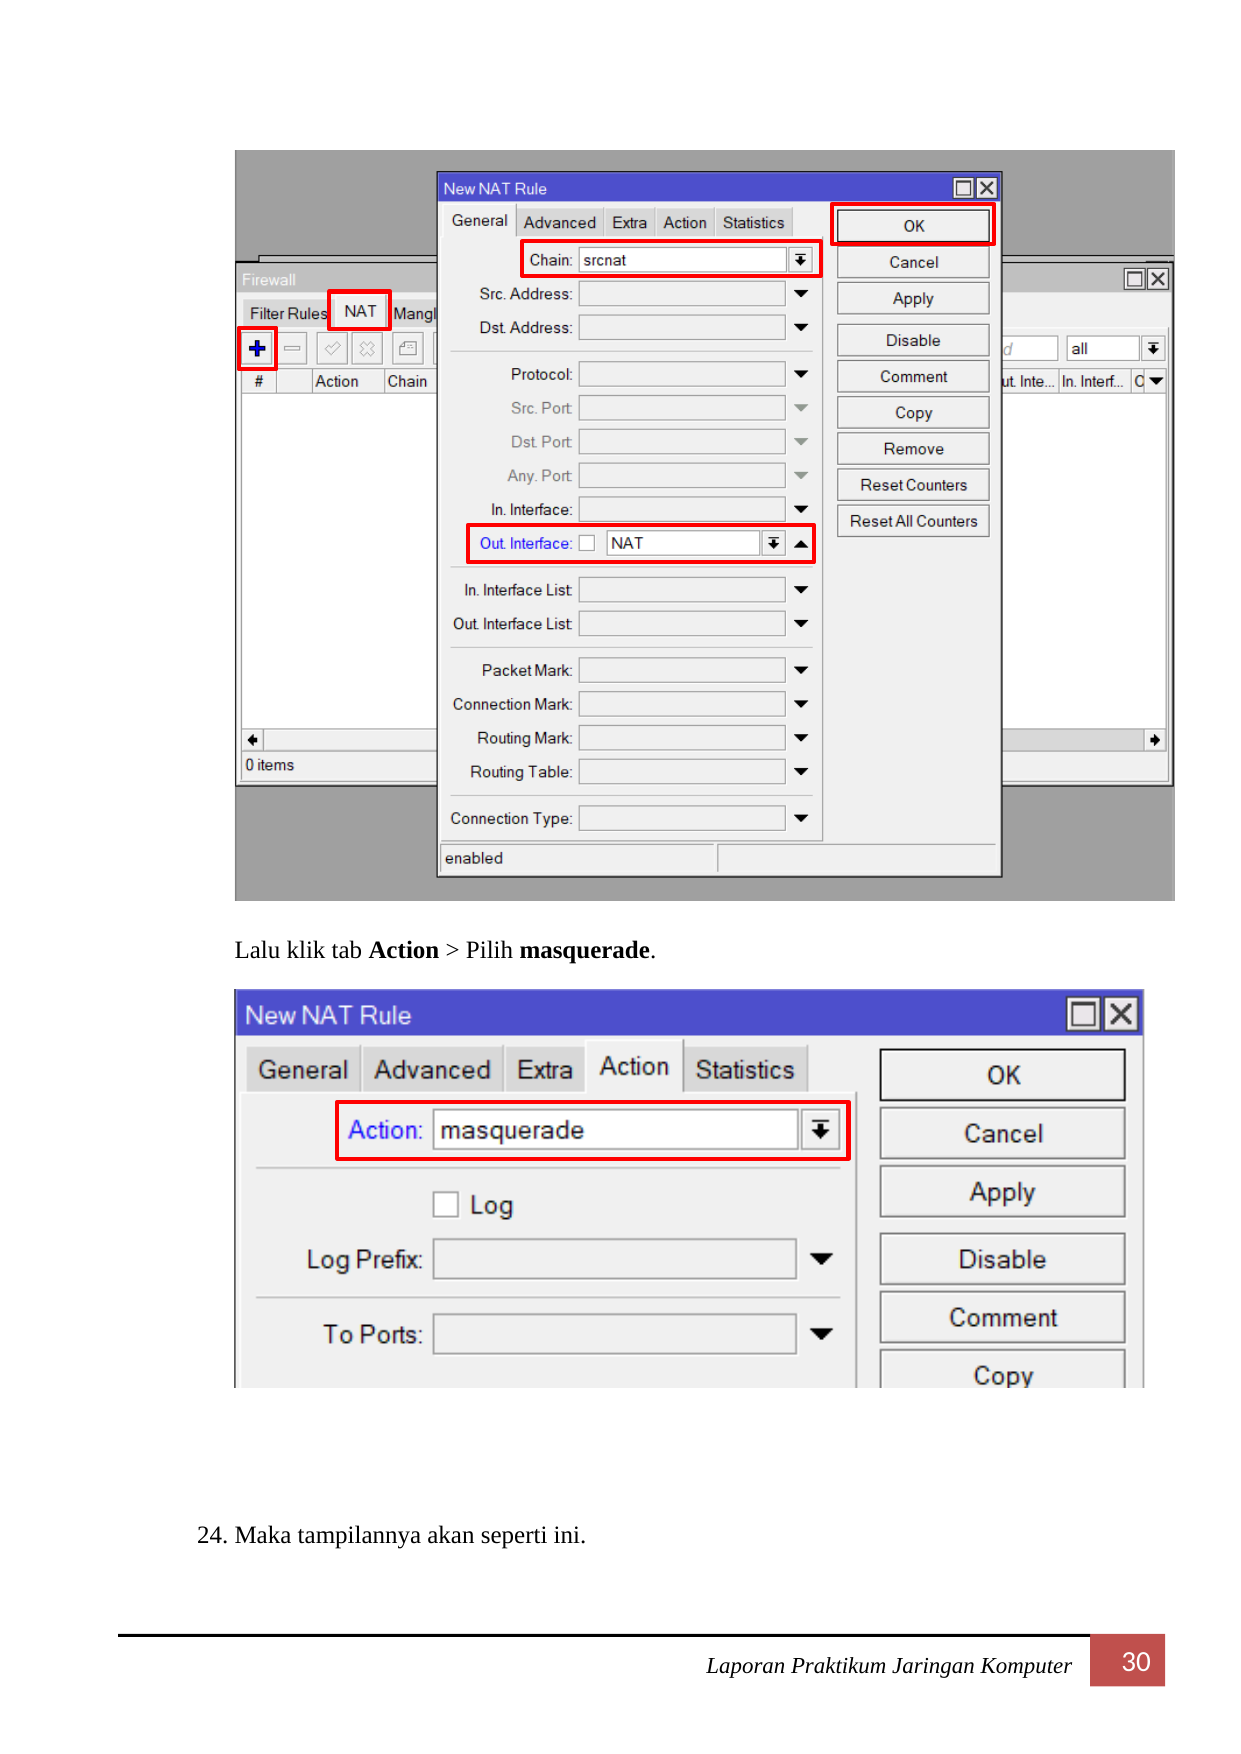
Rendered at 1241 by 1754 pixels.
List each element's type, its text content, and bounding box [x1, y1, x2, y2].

picture [234, 989, 1145, 1388]
list Maka tampilannya akan seperti ini. [197, 1520, 1078, 1549]
text Lalu klik tab Action > Pilih masquerade. [234, 936, 1078, 964]
picture [234, 150, 1175, 901]
